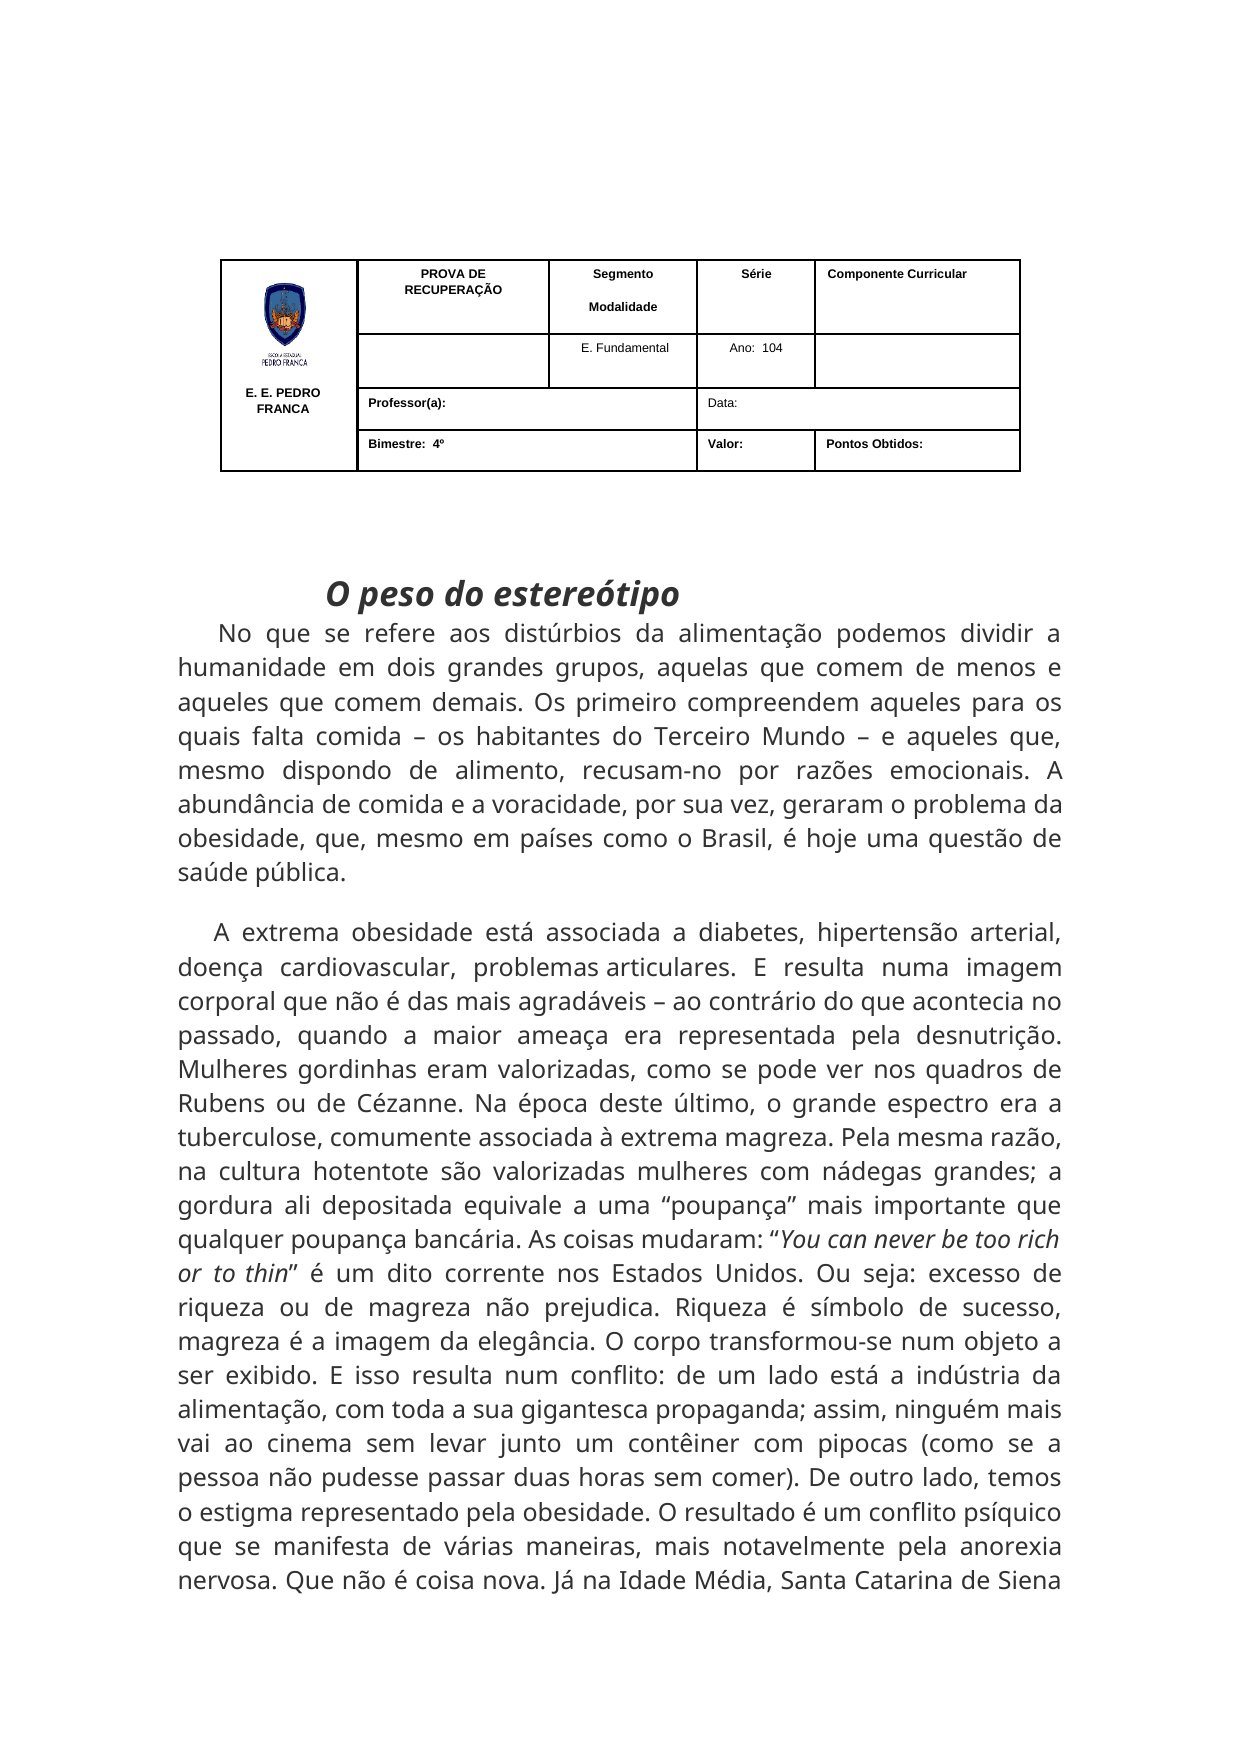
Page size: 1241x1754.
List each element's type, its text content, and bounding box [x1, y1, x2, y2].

table_cell Professor(a): [359, 389, 696, 428]
table_cell Pontos Obtidos: [816, 431, 1019, 469]
table_header Segmento Modalidade [550, 261, 696, 332]
table_cell E. Fundamental [550, 335, 696, 387]
table_cell Bimestre: 4º [359, 431, 696, 469]
text O peso do estereótipo [251, 569, 1063, 616]
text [177, 915, 1063, 1596]
table_header E. E. PEDRO FRANCA [222, 261, 356, 469]
table_cell [816, 335, 1019, 387]
table_cell Valor: [698, 431, 814, 469]
table_cell Ano: 104 [698, 335, 814, 387]
table_header PROVA DE RECUPERAÇÃO [359, 261, 548, 332]
table_cell Data: [698, 389, 1019, 428]
picture [251, 279, 318, 369]
table_cell [359, 335, 548, 387]
text No que se refere aos distúrbios da alimentação podemos dividir a humanidade em dois grandes grupos, aquelas que comem de menos e aqueles que comem demais. Os primeiro compreendem aqueles para os quais falta comida – os habitantes do Terceiro Mundo – e aqueles que, mesmo dispondo de alimento, recusam-no por razões emocionais. A abundância de comida e a voracidade, por sua vez, geraram o problema da obesidade, que, mesmo em países como o Brasil, é hoje uma questão de saúde pública. [177, 616, 1063, 888]
table_header Série [698, 261, 814, 332]
table_header Componente Curricular [816, 261, 1019, 332]
